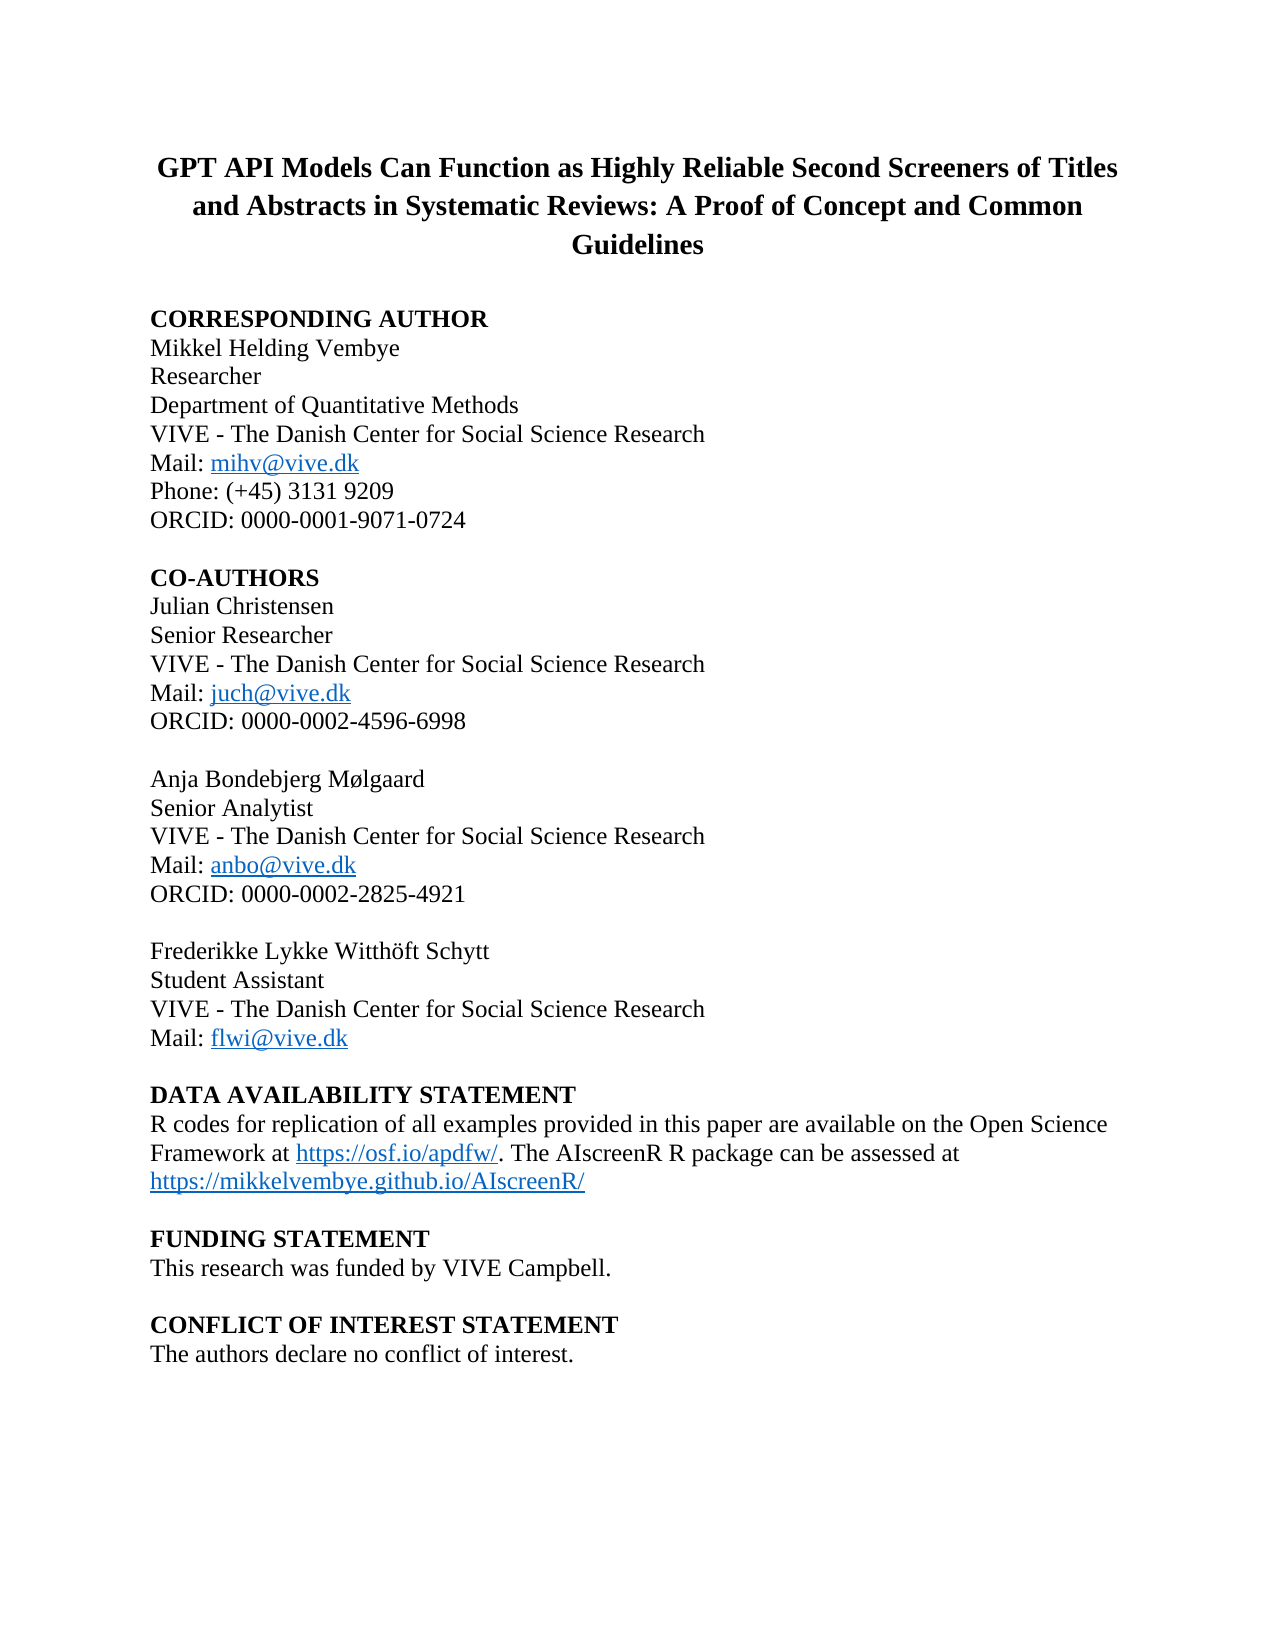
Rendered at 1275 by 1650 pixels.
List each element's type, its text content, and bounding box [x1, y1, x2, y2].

text GPT API Models Can Function as Highly Reliable Second Screeners of Titles and Abstracts in Systematic Reviews: A Proof of Concept and Common Guidelines [150, 150, 1125, 261]
text Senior Analytist VIVE - The Danish Center for Social Science Research Mail: anbo@vive.dk [150, 793, 1125, 879]
text FUNDING STATEMENT [150, 1224, 1125, 1253]
text ORCID: 0000-0002-2825-4921 [150, 879, 1125, 908]
text Senior Researcher VIVE - The Danish Center for Social Science Research Mail: juch@vive.dk [150, 620, 1125, 706]
text ORCID: 0000-0001-9071-0724 [150, 505, 1125, 534]
text This research was funded by VIVE Campbell. [150, 1253, 1125, 1282]
text Mail: flwi@vive.dk [150, 1023, 1125, 1051]
text VIVE - The Danish Center for Social Science Research Mail: mihv@vive.dk Phone: (+45) 3131 9209 [150, 419, 1125, 505]
text The authors declare no conflict of interest. [150, 1339, 1125, 1396]
text DATA AVAILABILITY STATEMENT [150, 1080, 1125, 1109]
text CO-AUTHORS [150, 563, 1125, 591]
text VIVE - The Danish Center for Social Science Research [150, 994, 1125, 1023]
text CORRESPONDING AUTHOR [150, 304, 1125, 333]
text Student Assistant [150, 965, 1125, 994]
text ORCID: 0000-0002-4596-6998 [150, 706, 1125, 735]
text Julian Christensen [150, 591, 1125, 620]
text R codes for replication of all examples provided in this paper are available on the Open Science Framework at https://osf.io/apdfw/. The AIscreenR R package can be assessed at https://mikkelvembye.github.io/AIscreenR/ [150, 1109, 1125, 1196]
text Frederikke Lykke Witthöft Schytt [150, 936, 1125, 965]
text CONFLICT OF INTEREST STATEMENT [150, 1311, 1125, 1339]
text Mikkel Helding Vembye Researcher Department of Quantitative Methods [150, 333, 1125, 419]
text Anja Bondebjerg Mølgaard [150, 764, 1125, 793]
